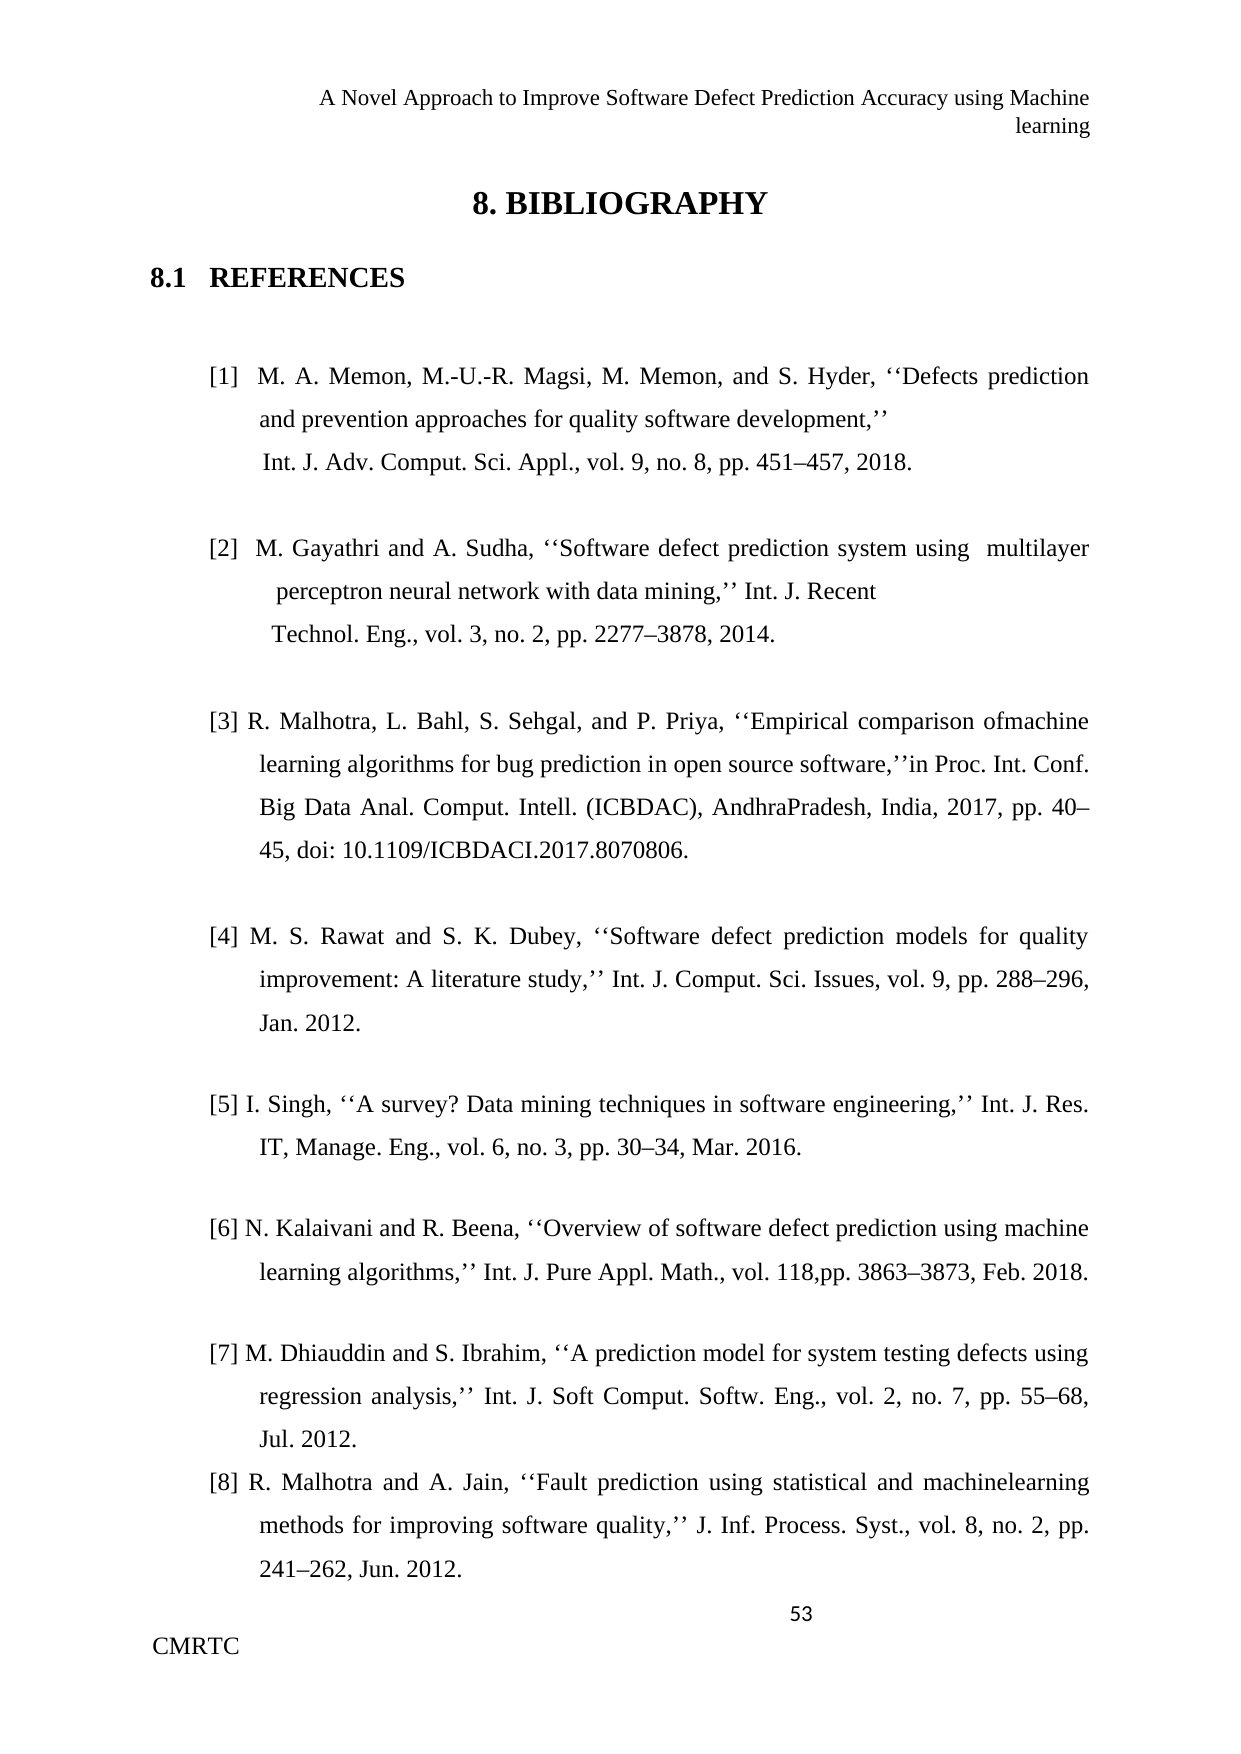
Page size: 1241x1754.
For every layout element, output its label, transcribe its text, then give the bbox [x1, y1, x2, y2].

list [1] M. A. Memon, M.-U.-R. Magsi, M. Memon, and S. Hyder, ‘‘Defects prediction and prevention approaches for quality software development,’’ [209, 361, 1090, 433]
list [5] I. Singh, ‘‘A survey? Data mining techniques in software engineering,’’ Int. J. Res. IT, Manage. Eng., vol. 6, no. 3, pp. 30–34, Mar. 2016. [209, 1089, 1090, 1200]
list 8.1 REFERENCES [150, 260, 1090, 294]
list Int. J. Adv. Comput. Sci. Appl., vol. 9, no. 8, pp. 451–457, 2018. [150, 447, 1090, 476]
list [2] M. Gayathri and A. Sudha, ‘‘Software defect prediction system using multilayer perceptron neural network with data mining,’’ Int. J. Recent [209, 533, 1090, 605]
list [8] R. Malhotra and A. Jain, ‘‘Fault prediction using statistical and machinelearning methods for improving software quality,’’ J. Inf. Process. Syst., vol. 8, no. 2, pp. 241–262, Jun. 2012. [209, 1467, 1090, 1582]
list 8. BIBLIOGRAPHY [150, 183, 1090, 222]
list [6] N. Kalaivani and R. Beena, ‘‘Overview of software defect prediction using machine learning algorithms,’’ Int. J. Pure Appl. Math., vol. 118,pp. 3863–3873, Feb. 2018. [209, 1213, 1090, 1325]
list [4] M. S. Rawat and S. K. Dubey, ‘‘Software defect prediction models for quality improvement: A literature study,’’ Int. J. Comput. Sci. Issues, vol. 9, pp. 288–296, Jan. 2012. [209, 921, 1090, 1076]
list Technol. Eng., vol. 3, no. 2, pp. 2277–3878, 2014. [271, 619, 1090, 648]
list [7] M. Dhiauddin and S. Ibrahim, ‘‘A prediction model for system testing defects using regression analysis,’’ Int. J. Soft Comput. Softw. Eng., vol. 2, no. 7, pp. 55–68, Jul. 2012. [209, 1338, 1090, 1453]
list [3] R. Malhotra, L. Bahl, S. Sehgal, and P. Priya, ‘‘Empirical comparison ofmachine learning algorithms for bug prediction in open source software,’’in Proc. Int. Conf. Big Data Anal. Comput. Intell. (ICBDAC), AndhraPradesh, India, 2017, pp. 40–45, doi: 10.1109/ICBDACI.2017.8070806. [209, 706, 1090, 864]
